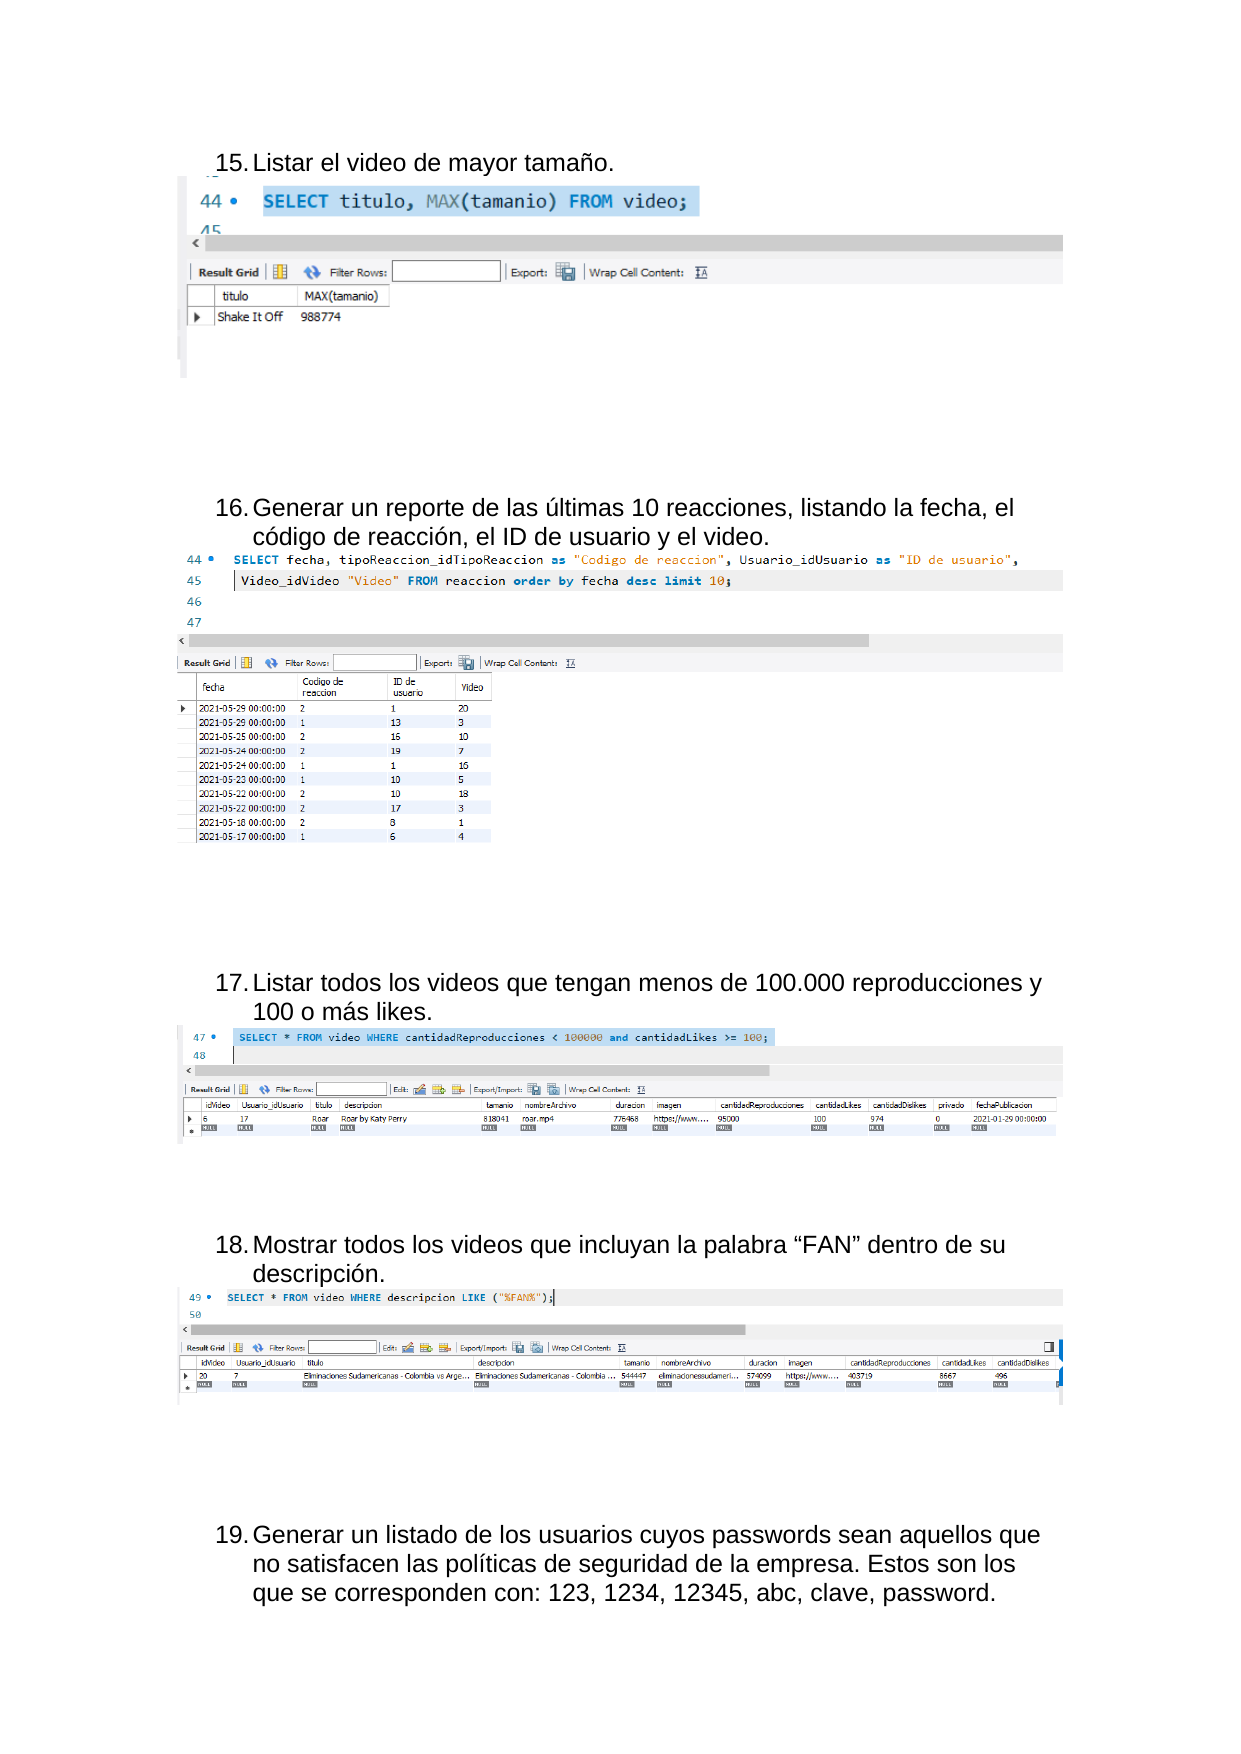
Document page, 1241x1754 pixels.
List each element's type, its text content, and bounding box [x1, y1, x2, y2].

picture [177, 1287, 1063, 1405]
list Generar un listado de los usuarios cuyos passwords sean aquellos que no satisfacen las políticas de seguridad de la empresa. Estos son los que se corresponden con: 123, 1234, 12345, abc, clave, password. [215, 1520, 1063, 1606]
list Generar un reporte de las últimas 10 reacciones, listando la fecha, el código de reacción, el ID de usuario y el video. [215, 493, 1063, 550]
picture [177, 176, 1063, 378]
list Listar el video de mayor tamaño. [215, 148, 1063, 176]
picture [177, 1025, 1063, 1144]
picture [177, 550, 1063, 853]
list Listar todos los videos que tengan menos de 100.000 reproducciones y 100 o más likes. [215, 968, 1063, 1025]
list Mostrar todos los videos que incluyan la palabra “FAN” dentro de su descripción. [215, 1230, 1063, 1287]
